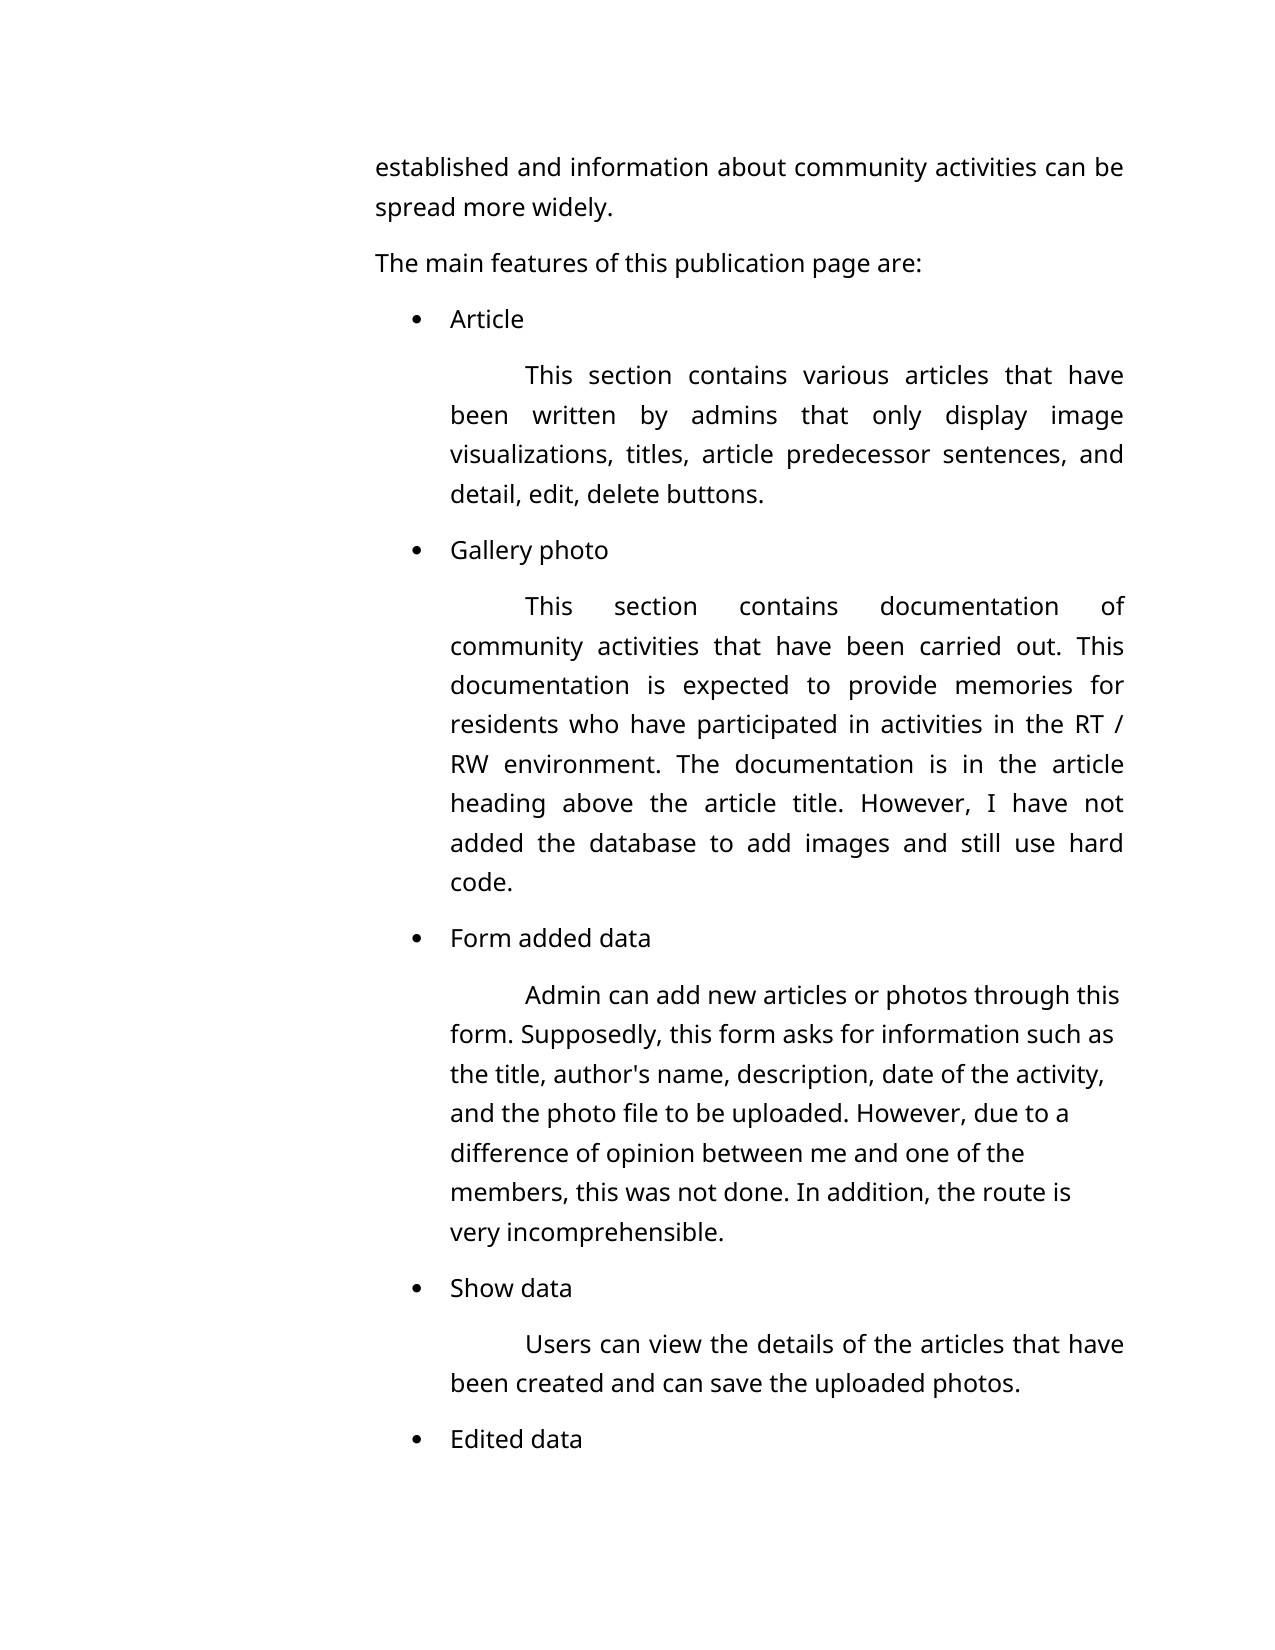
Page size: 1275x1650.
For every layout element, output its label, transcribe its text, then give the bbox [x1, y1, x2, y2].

list Article [412, 302, 1125, 336]
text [375, 150, 1125, 223]
text This section contains documentation of community activities that have been carried out. This documentation is expected to provide memories for residents who have participated in activities in the RT / RW environment. The documentation is in the article heading above the article title. However, I have not added the database to add images and still use hard code. [450, 589, 1125, 899]
list Edited data [412, 1422, 1125, 1456]
list Form added data [412, 921, 1125, 955]
text This section contains various articles that have been written by admins that only display image visualizations, titles, article predecessor sentences, and detail, edit, delete buttons. [450, 358, 1125, 510]
list Show data [412, 1270, 1125, 1304]
text Users can view the details of the articles that have been created and can save the uploaded photos. [450, 1326, 1125, 1400]
text Admin can add new articles or photos through this form. Supposedly, this form asks for information such as the title, author's name, description, date of the activity, and the photo file to be uploaded. However, due to a difference of opinion between me and one of the members, this was not done. In addition, the route is very incomprehensible. [450, 977, 1125, 1248]
text The main features of this publication page are: [300, 246, 1125, 280]
list Gallery photo [412, 532, 1125, 567]
